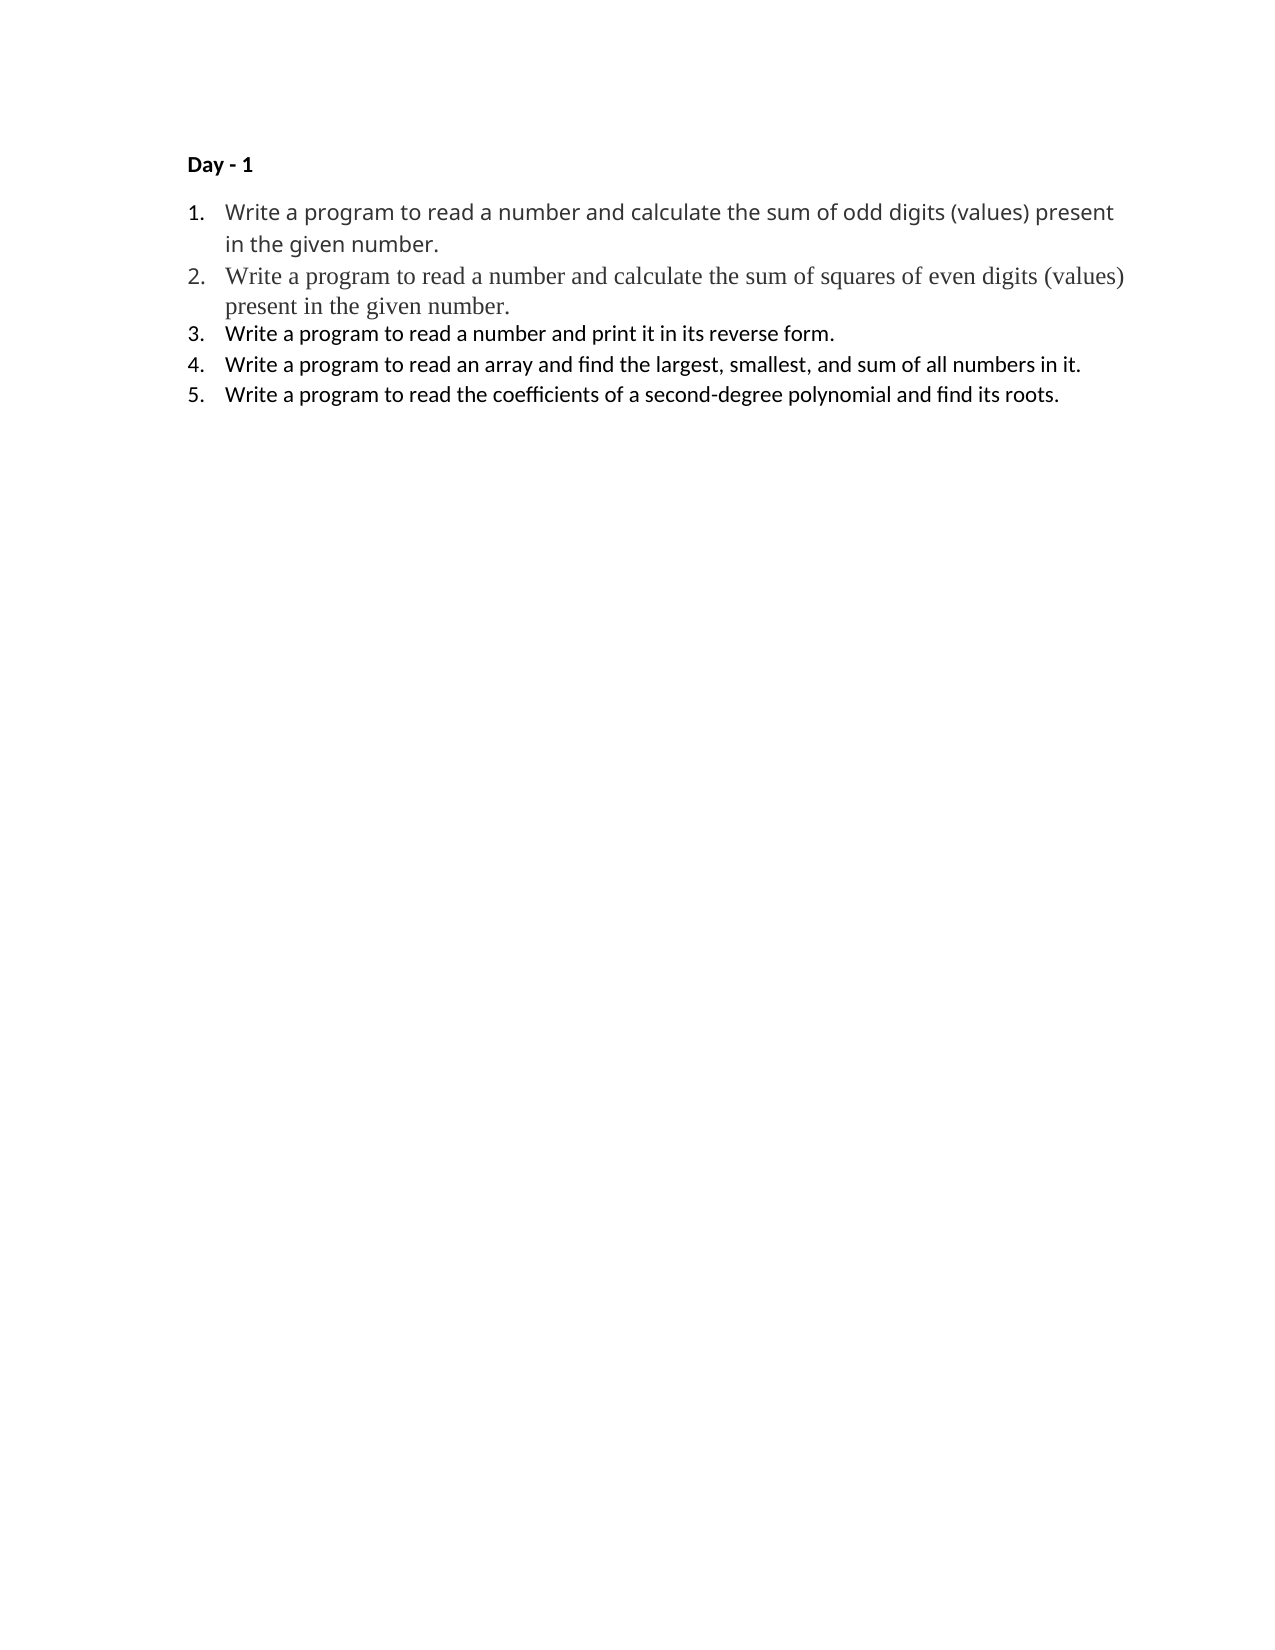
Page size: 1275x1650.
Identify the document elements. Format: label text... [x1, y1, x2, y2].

list Write a program to read a number and calculate the sum of odd digits (values) present in the given number. [187, 197, 1125, 259]
list Write a program to read a number and calculate the sum of squares of even digits (values) present in the given number. [187, 261, 1125, 319]
list Write a program to read an array and find the largest, smallest, and sum of all numbers in it. [187, 350, 1125, 378]
list Write a program to read a number and print it in its reverse form. [187, 319, 1125, 348]
list Write a program to read the coefficients of a second-degree polynomial and find its roots. [187, 380, 1125, 408]
text Day - 1 [187, 150, 1125, 178]
